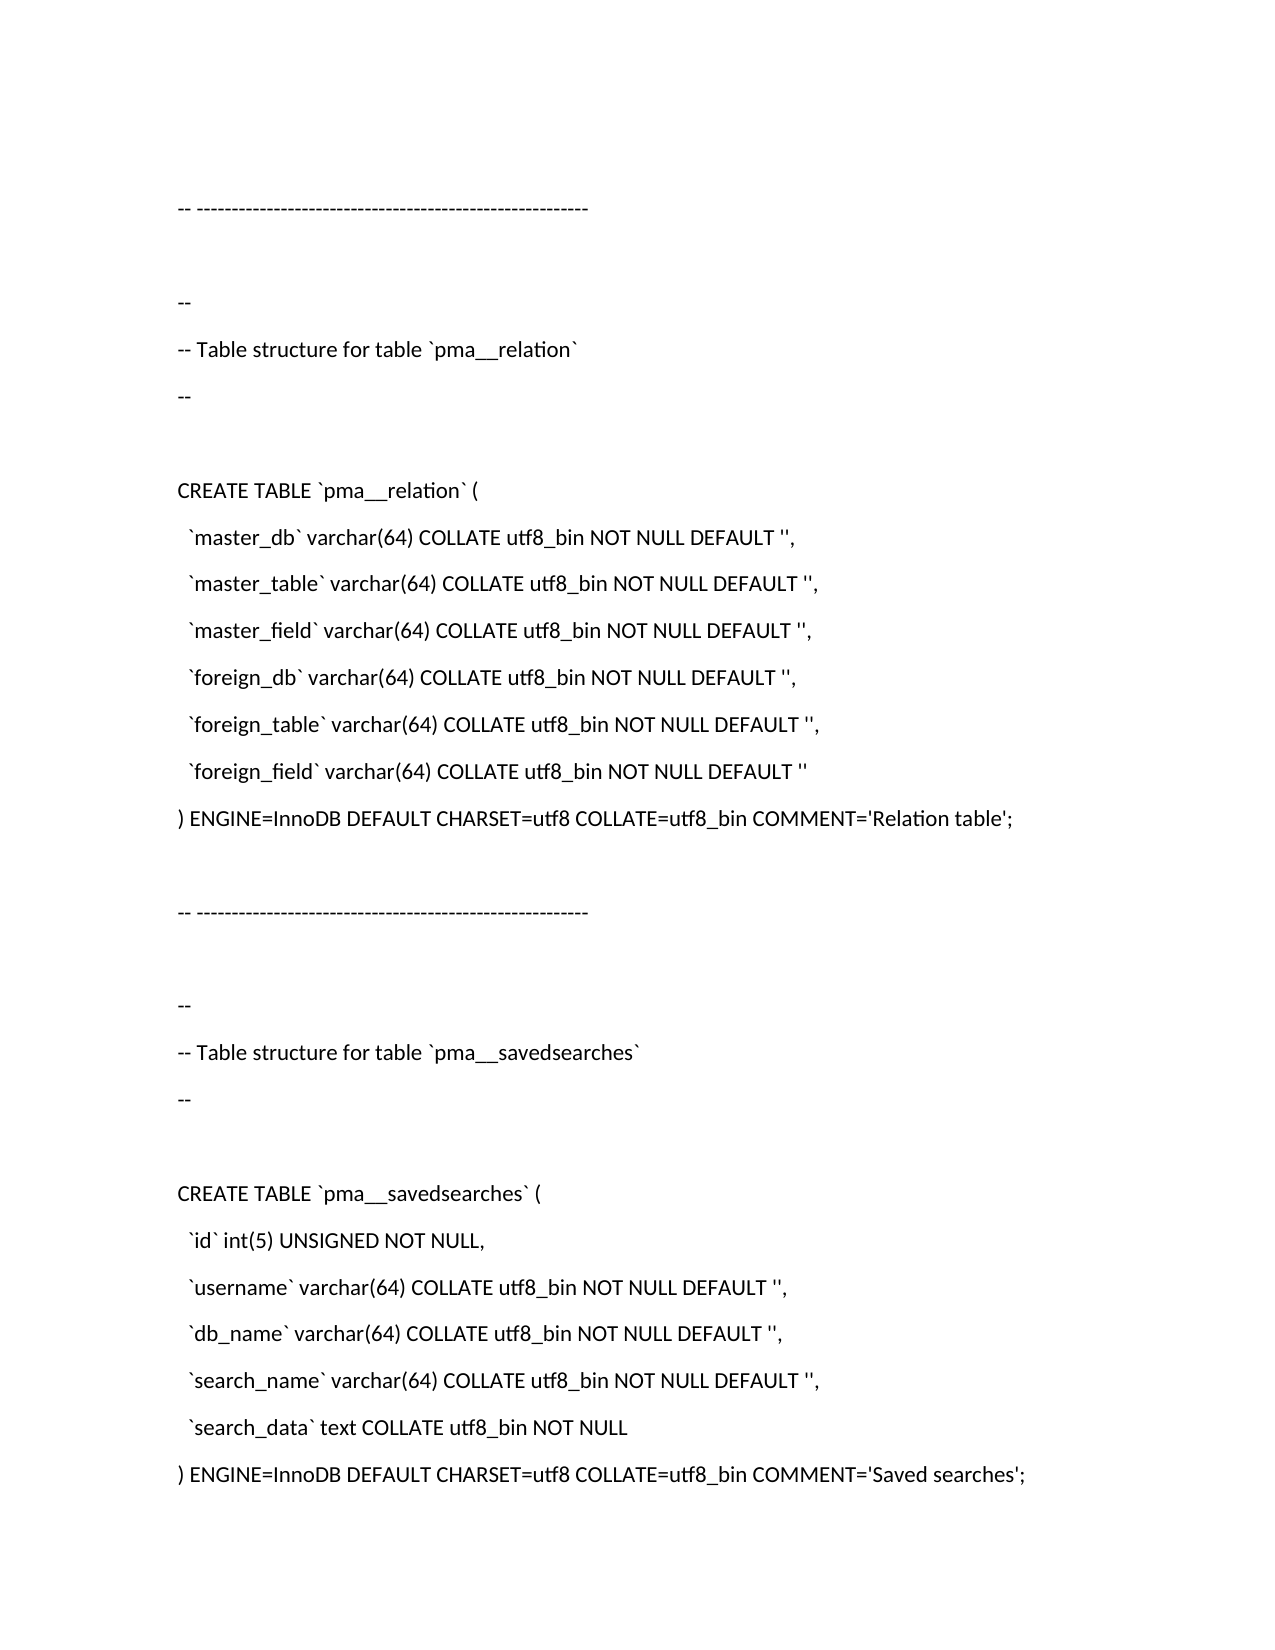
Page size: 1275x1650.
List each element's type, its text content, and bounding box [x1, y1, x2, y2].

text `id` int(5) UNSIGNED NOT NULL, [177, 1226, 1098, 1254]
text `search_name` varchar(64) COLLATE utf8_bin NOT NULL DEFAULT '', [177, 1366, 1098, 1394]
text -- [177, 288, 1098, 316]
text -- -------------------------------------------------------- [177, 194, 1098, 222]
text `db_name` varchar(64) COLLATE utf8_bin NOT NULL DEFAULT '', [177, 1319, 1098, 1347]
text `master_field` varchar(64) COLLATE utf8_bin NOT NULL DEFAULT '', [177, 616, 1098, 644]
text `master_db` varchar(64) COLLATE utf8_bin NOT NULL DEFAULT '', [177, 523, 1098, 551]
text `foreign_field` varchar(64) COLLATE utf8_bin NOT NULL DEFAULT '' [177, 757, 1098, 785]
text CREATE TABLE `pma__relation` ( [177, 476, 1098, 504]
text -- -------------------------------------------------------- [177, 898, 1098, 926]
text ) ENGINE=InnoDB DEFAULT CHARSET=utf8 COLLATE=utf8_bin COMMENT='Relation table'; [177, 804, 1098, 832]
text `master_table` varchar(64) COLLATE utf8_bin NOT NULL DEFAULT '', [177, 569, 1098, 597]
text -- [177, 382, 1098, 410]
text `search_data` text COLLATE utf8_bin NOT NULL [177, 1413, 1098, 1441]
text `foreign_db` varchar(64) COLLATE utf8_bin NOT NULL DEFAULT '', [177, 663, 1098, 691]
text `username` varchar(64) COLLATE utf8_bin NOT NULL DEFAULT '', [177, 1273, 1098, 1301]
text -- [177, 991, 1098, 1019]
text ) ENGINE=InnoDB DEFAULT CHARSET=utf8 COLLATE=utf8_bin COMMENT='Saved searches'; [177, 1460, 1098, 1488]
text `foreign_table` varchar(64) COLLATE utf8_bin NOT NULL DEFAULT '', [177, 710, 1098, 738]
text -- [177, 1085, 1098, 1113]
text -- Table structure for table `pma__relation` [177, 335, 1098, 363]
text CREATE TABLE `pma__savedsearches` ( [177, 1179, 1098, 1207]
text -- Table structure for table `pma__savedsearches` [177, 1038, 1098, 1066]
